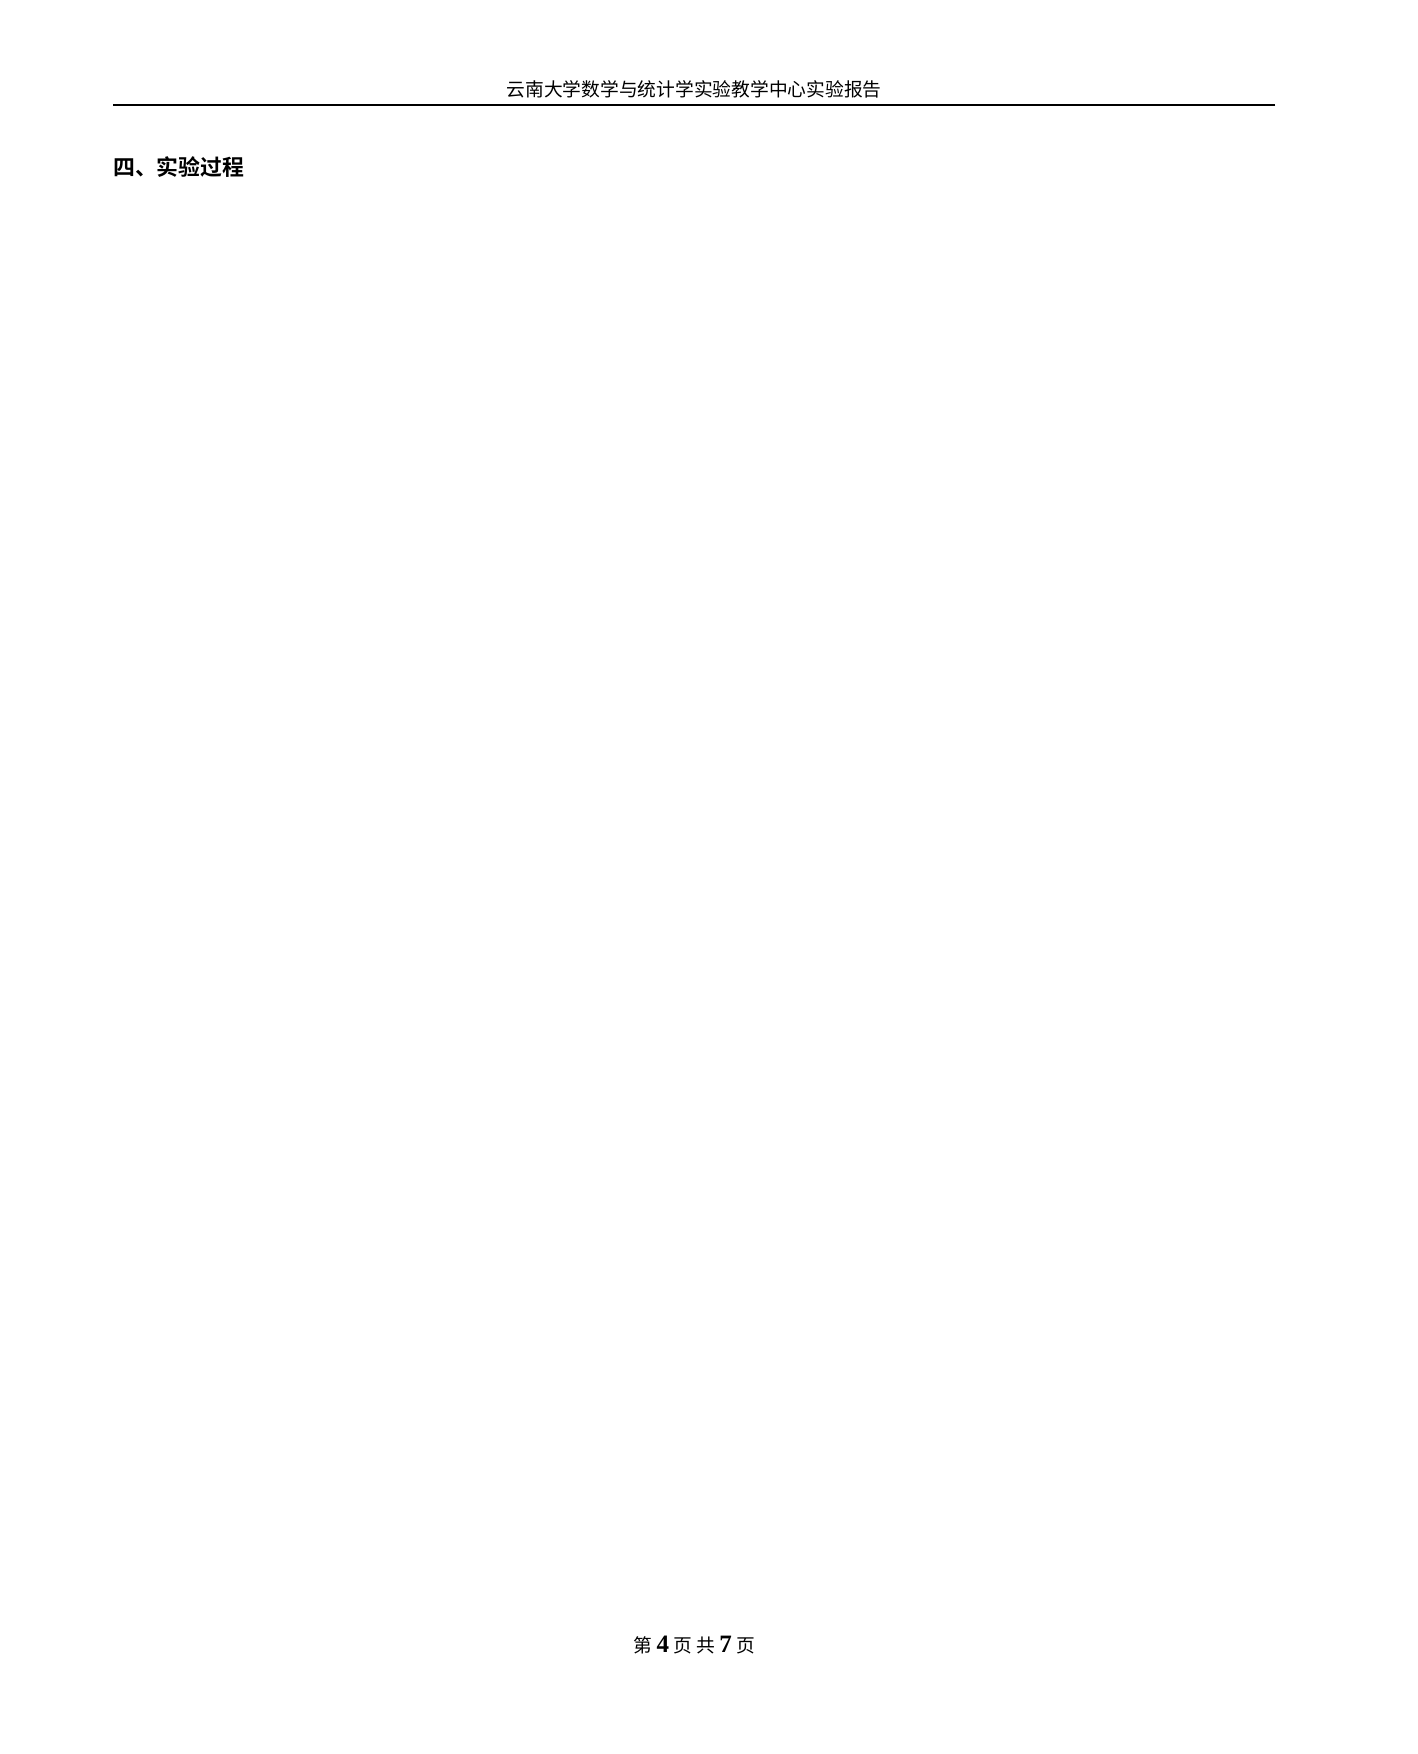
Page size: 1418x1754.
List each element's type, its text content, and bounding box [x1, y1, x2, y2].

subtitle 四、实验过程 [113, 150, 1275, 182]
